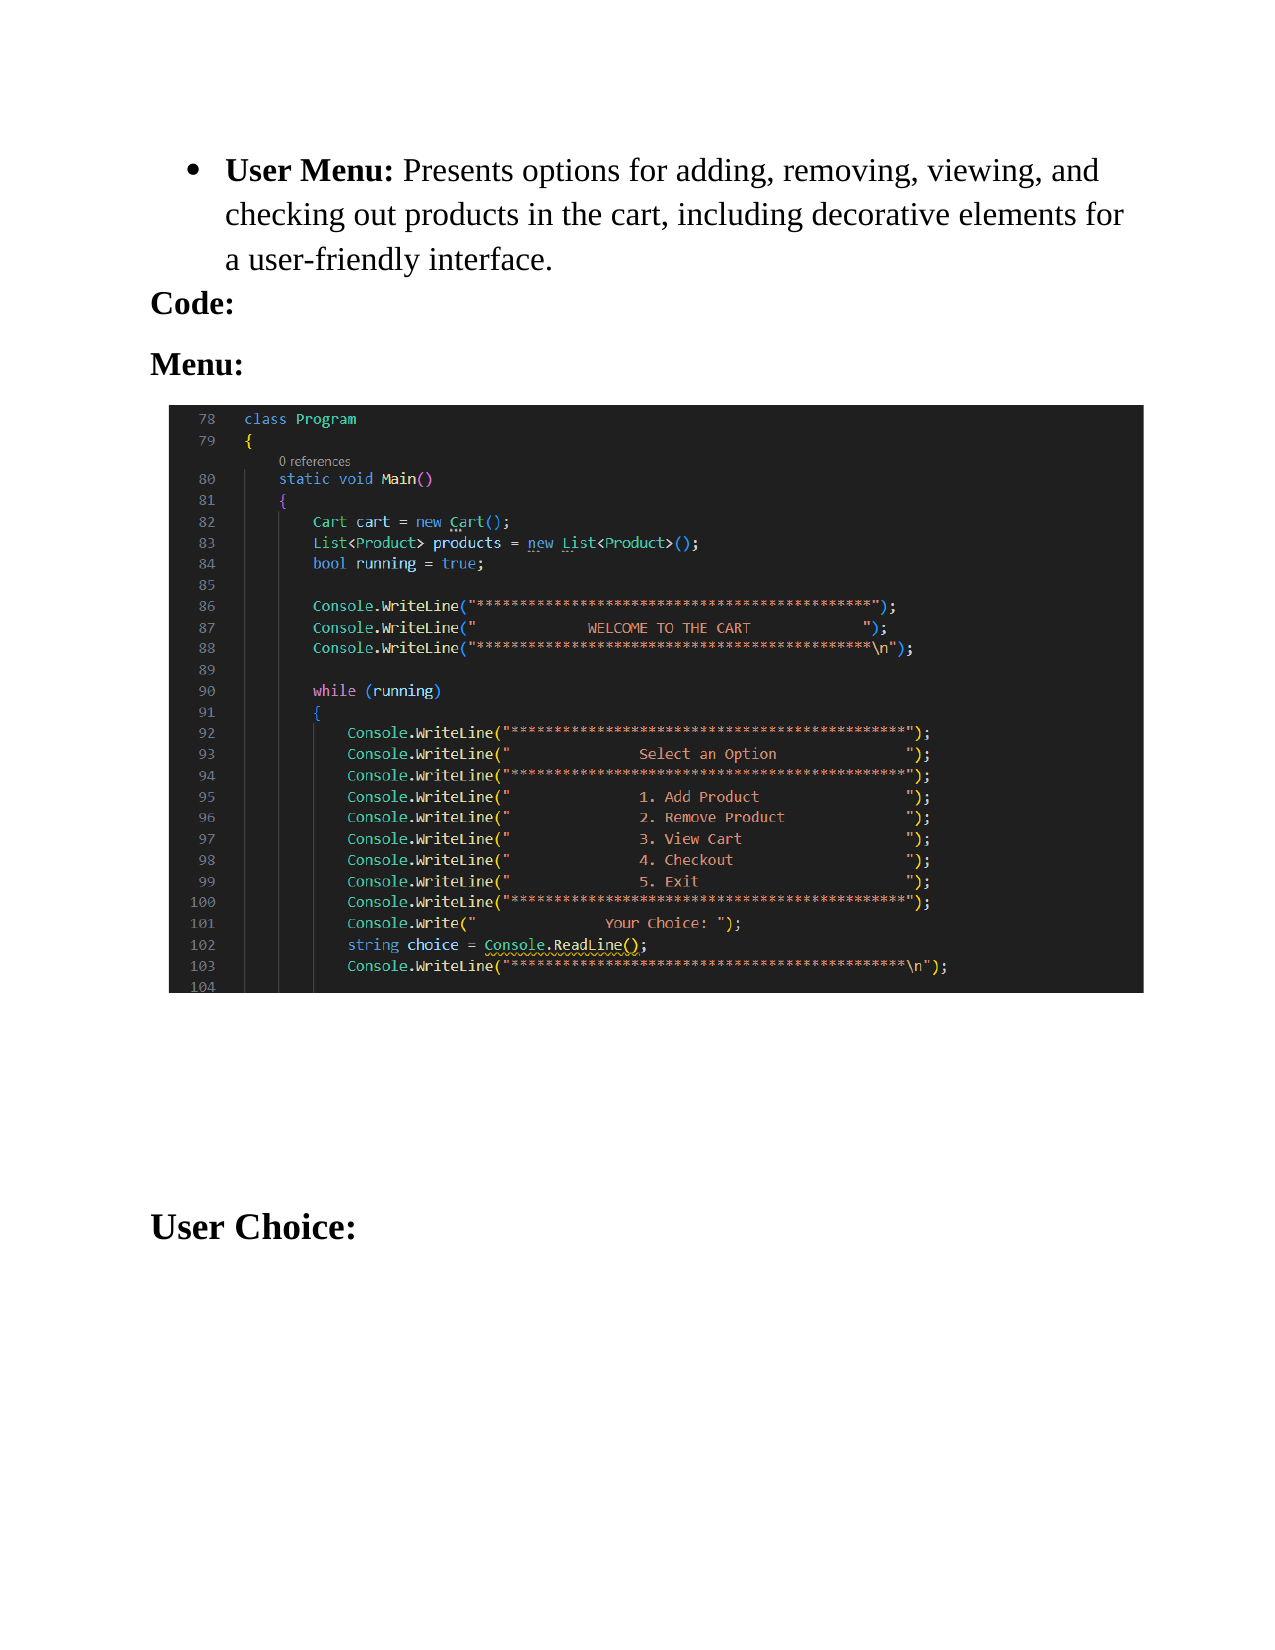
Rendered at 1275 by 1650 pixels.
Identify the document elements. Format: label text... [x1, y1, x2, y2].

list User Menu: Presents options for adding, removing, viewing, and checking out products in the cart, including decorative elements for a user-friendly interface. [187, 150, 1125, 277]
text User Choice: [150, 1204, 1125, 1247]
text Code: [150, 283, 1125, 321]
text Menu: [150, 344, 1125, 382]
